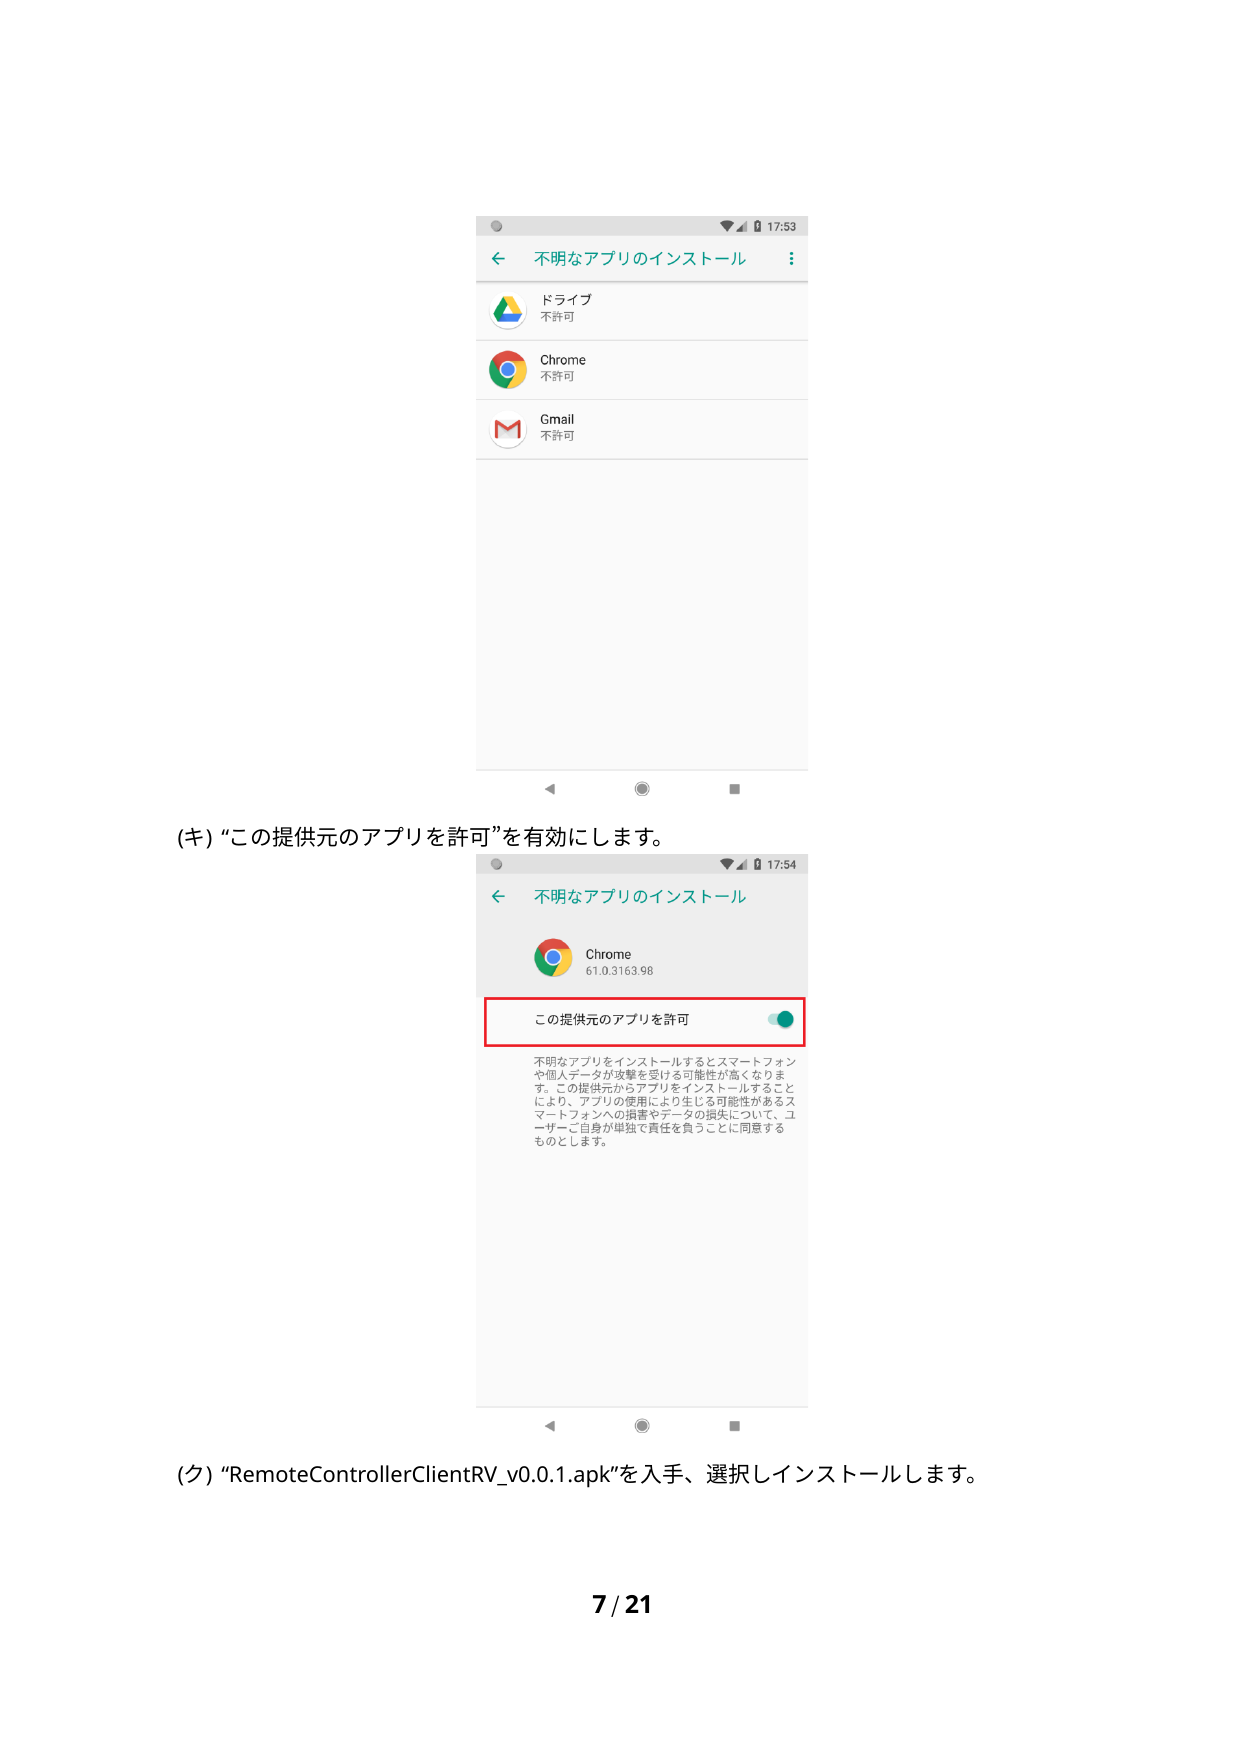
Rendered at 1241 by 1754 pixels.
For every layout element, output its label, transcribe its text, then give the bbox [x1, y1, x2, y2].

picture [476, 216, 809, 808]
list “RemoteControllerClientRV_v0.0.1.apk”を入手、選択しインストールします。 [177, 1454, 1063, 1492]
picture [476, 854, 809, 1445]
list “この提供元のアプリを許可”を有効にします。 [177, 817, 1063, 854]
